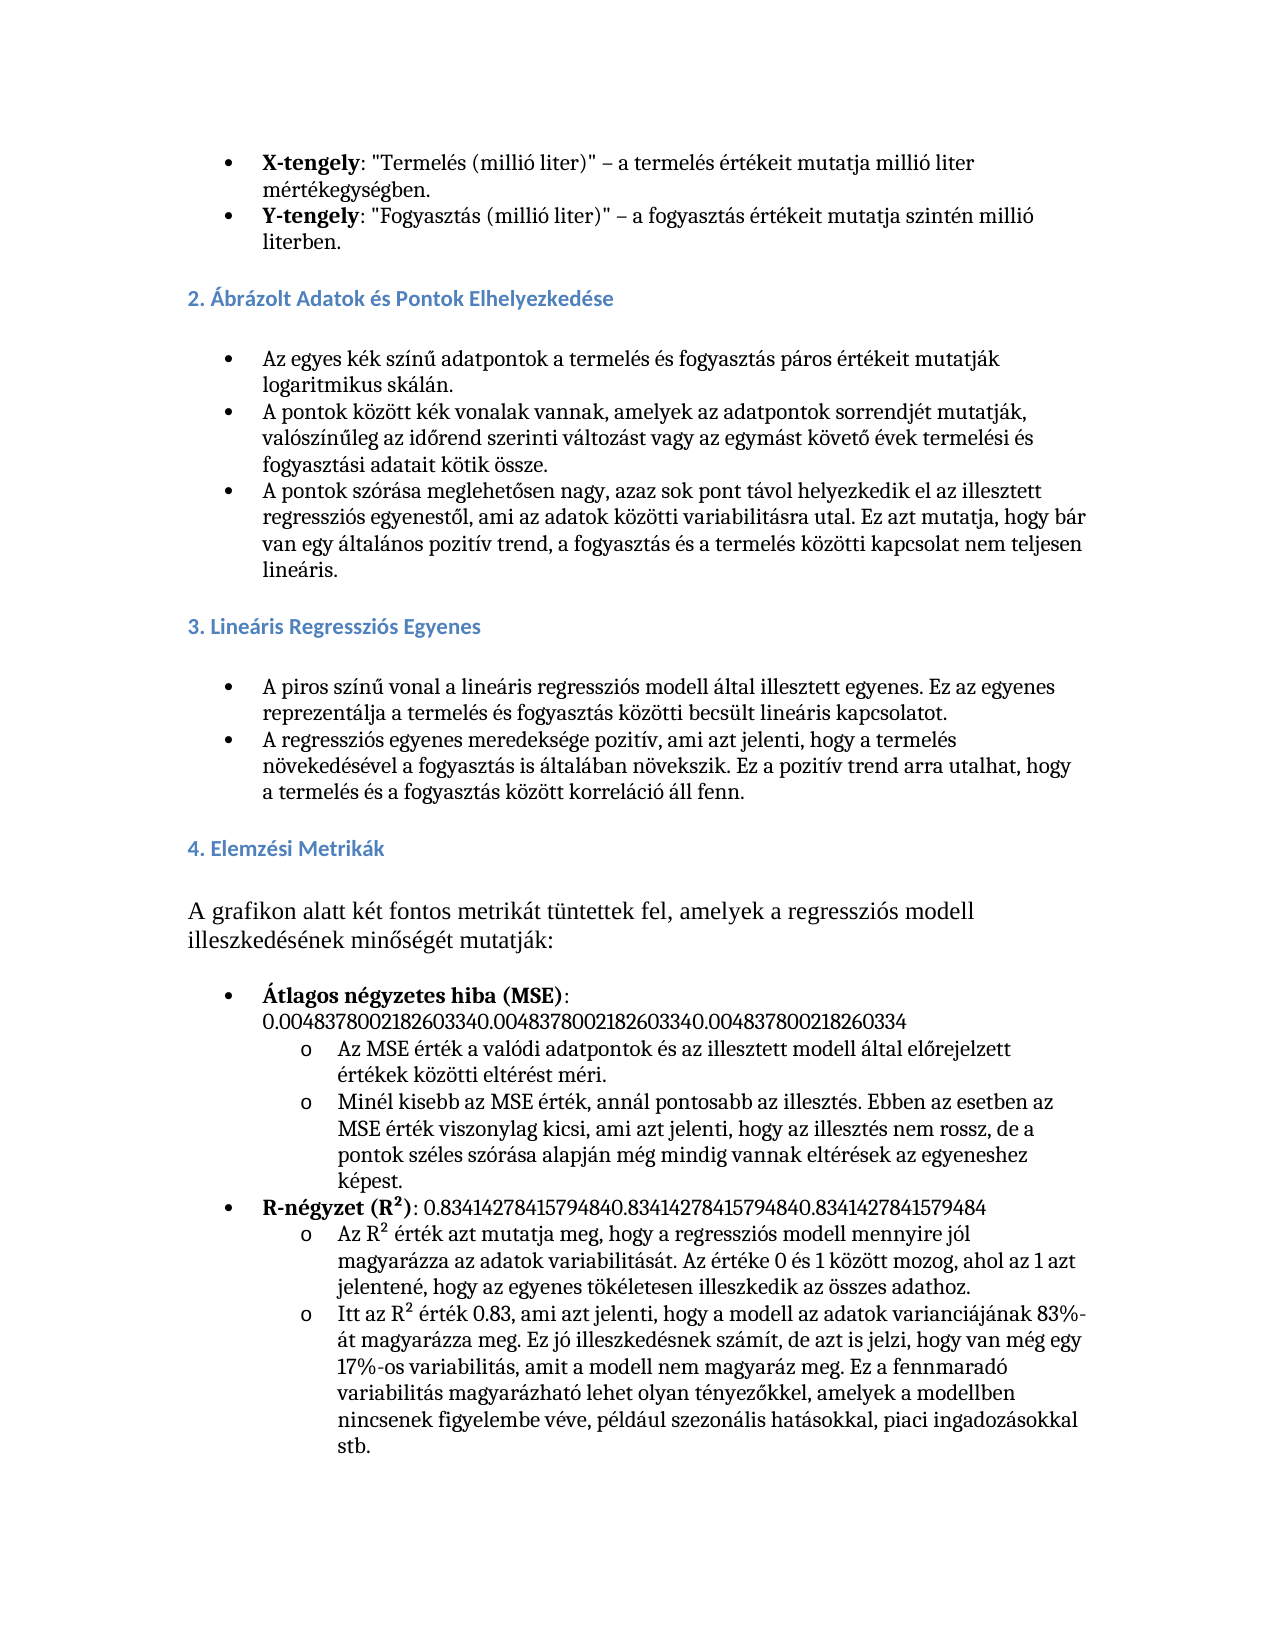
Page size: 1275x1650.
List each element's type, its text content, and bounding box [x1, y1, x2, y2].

list A regressziós egyenes meredeksége pozitív, ami azt jelenti, hogy a termelés növekedésével a fogyasztás is általában növekszik. Ez a pozitív trend arra utalhat, hogy a termelés és a fogyasztás között korreláció áll fenn. [225, 726, 1087, 805]
list Átlagos négyzetes hiba (MSE): 0.0048378002182603340.0048378002182603340.004837800218260334 [225, 983, 1087, 1035]
list Az egyes kék színű adatpontok a termelés és fogyasztás páros értékeit mutatják logaritmikus skálán. [225, 346, 1087, 399]
list Az MSE érték a valódi adatpontok és az illesztett modell által előrejelzett értékek közötti eltérést méri. [300, 1035, 1087, 1088]
list X-tengely: "Termelés (millió liter)" – a termelés értékeit mutatja millió liter mértékegységben. [225, 150, 1087, 203]
list A pontok szórása meglehetősen nagy, azaz sok pont távol helyezkedik el az illesztett regressziós egyenestől, ami az adatok közötti variabilitásra utal. Ez azt mutatja, hogy bár van egy általános pozitív trend, a fogyasztás és a termelés közötti kapcsolat nem teljesen lineáris. [225, 478, 1087, 583]
subtitle 2. Ábrázolt Adatok és Pontok Elhelyezkedése [187, 284, 1087, 313]
text A grafikon alatt két fontos metrikát tüntettek fel, amelyek a regressziós modell illeszkedésének minőségét mutatják: [187, 896, 1087, 953]
list A piros színű vonal a lineáris regressziós modell által illesztett egyenes. Ez az egyenes reprezentálja a termelés és fogyasztás közötti becsült lineáris kapcsolatot. [225, 674, 1087, 726]
list Minél kisebb az MSE érték, annál pontosabb az illesztés. Ebben az esetben az MSE érték viszonylag kicsi, ami azt jelenti, hogy az illesztés nem rossz, de a pontok széles szórása alapján még mindig vannak eltérések az egyeneshez képest. [300, 1088, 1087, 1194]
list R-négyzet (R²): 0.83414278415794840.83414278415794840.8341427841579484 [225, 1194, 1087, 1221]
list Itt az R² érték 0.83, ami azt jelenti, hogy a modell az adatok varianciájának 83%-át magyarázza meg. Ez jó illeszkedésnek számít, de azt is jelzi, hogy van még egy 17%-os variabilitás, amit a modell nem magyaráz meg. Ez a fennmaradó variabilitás magyarázható lehet olyan tényezőkkel, amelyek a modellben nincsenek figyelembe véve, például szezonális hatásokkal, piaci ingadozásokkal stb. [300, 1300, 1087, 1459]
list Az R² érték azt mutatja meg, hogy a regressziós modell mennyire jól magyarázza az adatok variabilitását. Az értéke 0 és 1 között mozog, ahol az 1 azt jelentené, hogy az egyenes tökéletesen illeszkedik az összes adathoz. [300, 1221, 1087, 1300]
subtitle 3. Lineáris Regressziós Egyenes [187, 612, 1087, 640]
list Y-tengely: "Fogyasztás (millió liter)" – a fogyasztás értékeit mutatja szintén millió literben. [225, 203, 1087, 255]
list A pontok között kék vonalak vannak, amelyek az adatpontok sorrendjét mutatják, valószínűleg az időrend szerinti változást vagy az egymást követő évek termelési és fogyasztási adatait kötik össze. [225, 399, 1087, 478]
subtitle 4. Elemzési Metrikák [187, 834, 1087, 863]
